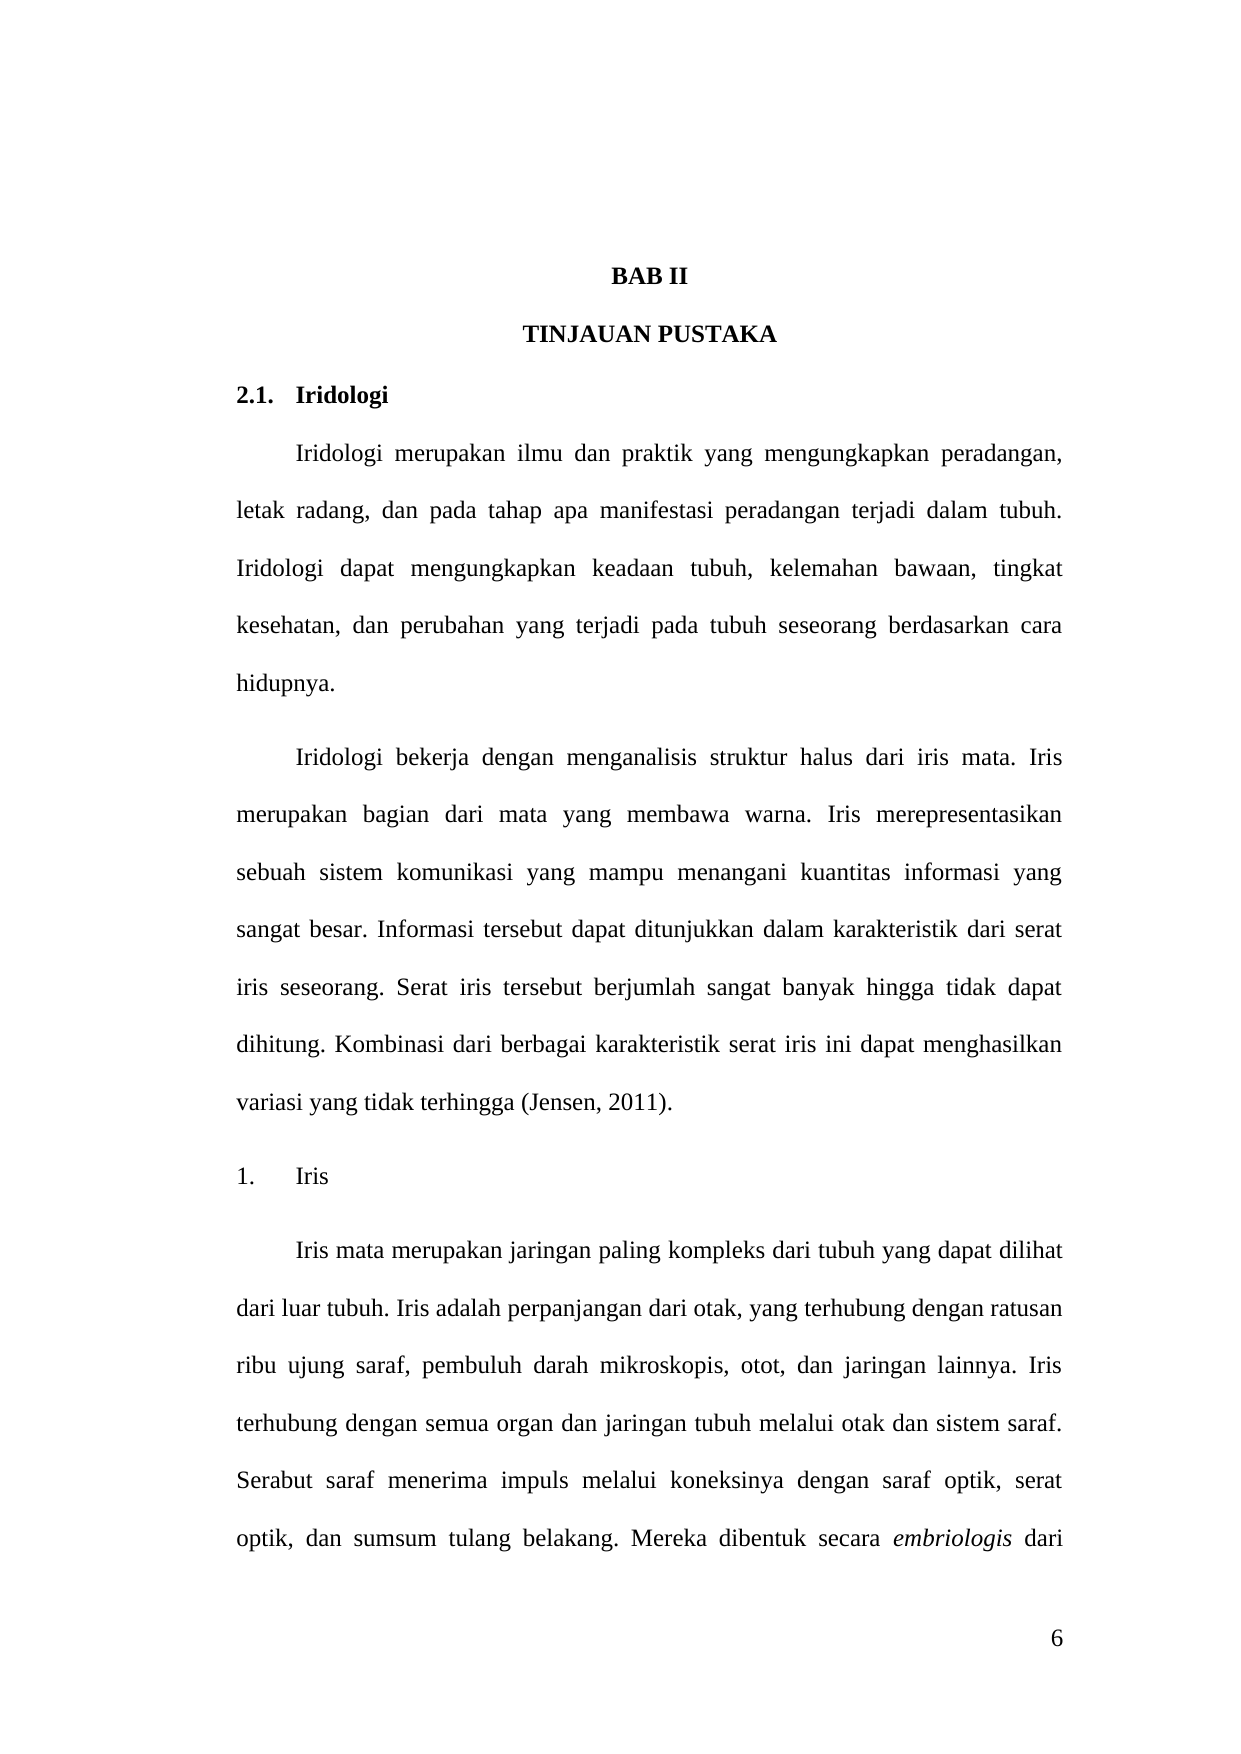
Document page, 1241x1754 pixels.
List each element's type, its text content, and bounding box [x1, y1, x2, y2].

text Iridologi merupakan ilmu dan praktik yang mengungkapkan peradangan, letak radang, dan pada tahap apa manifestasi peradangan terjadi dalam tubuh. Iridologi dapat mengungkapkan keadaan tubuh, kelemahan bawaan, tingkat kesehatan, dan perubahan yang terjadi pada tubuh seseorang berdasarkan cara hidupnya. [236, 438, 1063, 697]
subtitle Iridologi [236, 380, 1063, 409]
text Iridologi bekerja dengan menganalisis struktur halus dari iris mata. Iris merupakan bagian dari mata yang membawa warna. Iris merepresentasikan sebuah sistem komunikasi yang mampu menangani kuantitas informasi yang sangat besar. Informasi tersebut dapat ditunjukkan dalam karakteristik dari serat iris seseorang. Serat iris tersebut berjumlah sangat banyak hingga tidak dapat dihitung. Kombinasi dari berbagai karakteristik serat iris ini dapat menghasilkan variasi yang tidak terhingga. [236, 742, 1063, 1116]
list Iris [236, 1161, 1063, 1190]
subtitle BAB II TINJAUAN PUSTAKA [236, 261, 1063, 347]
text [236, 1235, 1063, 1552]
